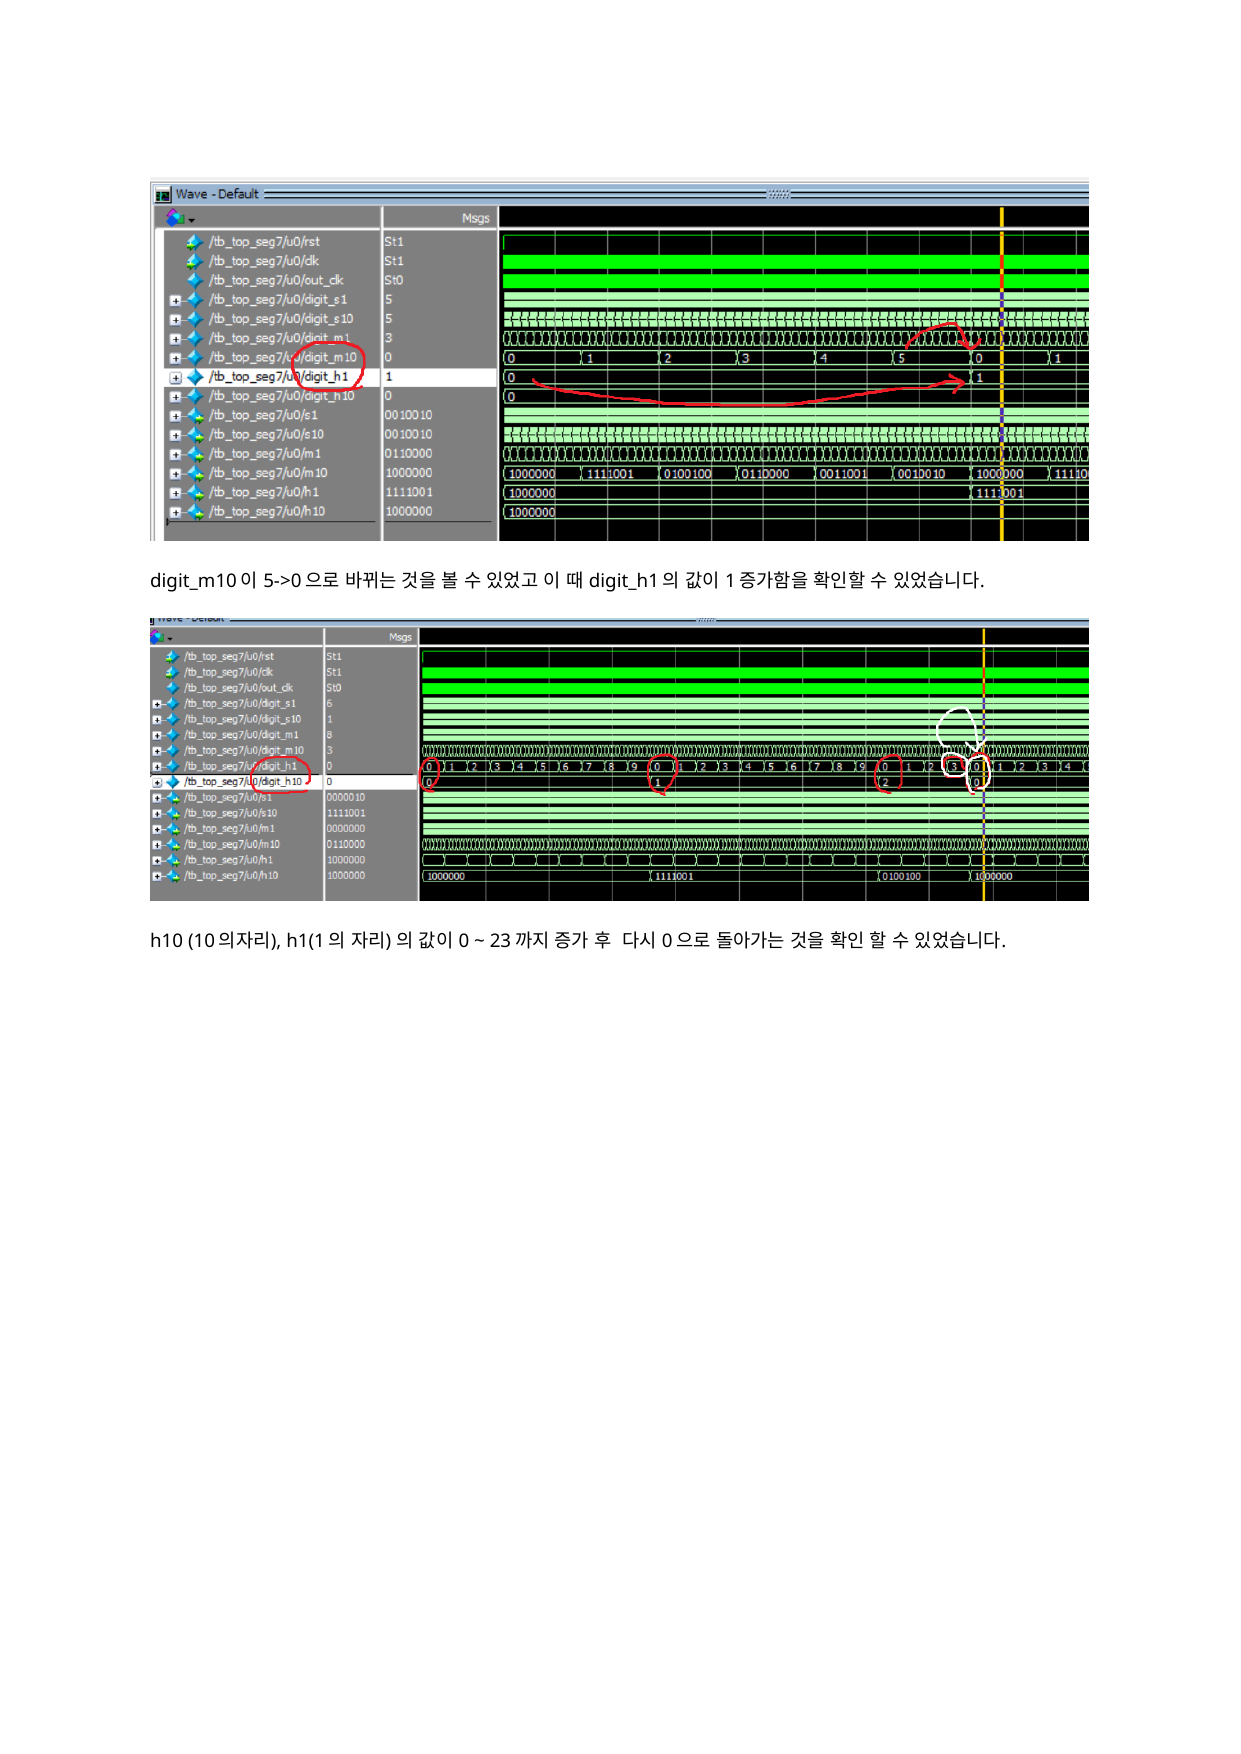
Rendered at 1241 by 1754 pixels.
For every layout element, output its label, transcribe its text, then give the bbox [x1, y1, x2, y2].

picture [150, 177, 1089, 541]
text h10 (10의자리), h1(1의 자리) 의 값이 0 ~ 23까지 증가 후 다시 0으로 돌아가는 것을 확인 할 수 있었습니다. [150, 926, 1090, 953]
text digit_m10이 5->0으로 바뀌는 것을 볼 수 있었고 이 때 digit_h1의 값이 1증가함을 확인할 수 있었습니다. [150, 566, 1090, 593]
picture [150, 618, 1089, 901]
